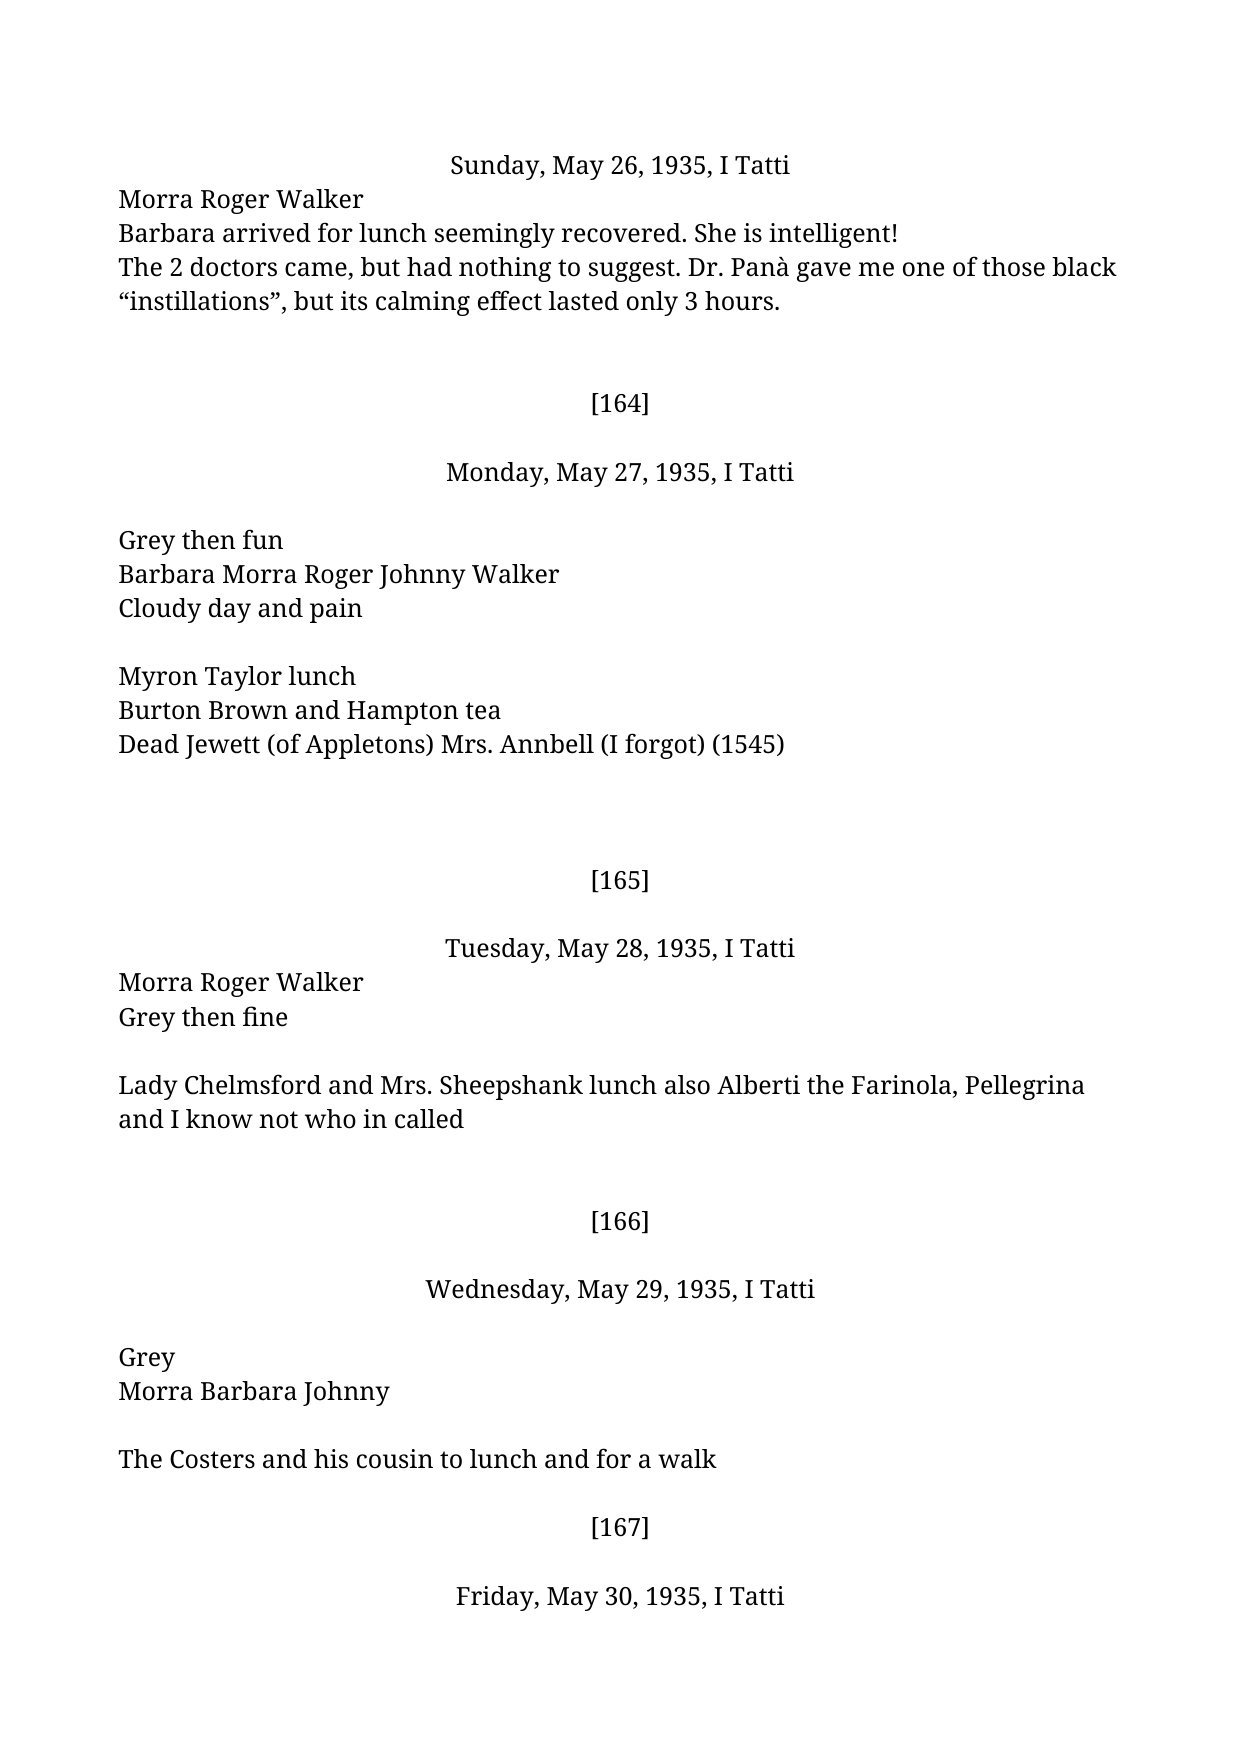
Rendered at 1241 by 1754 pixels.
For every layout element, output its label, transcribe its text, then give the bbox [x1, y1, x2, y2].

text Barbara Morra Roger Johnny Walker [118, 556, 1122, 590]
text [164] [118, 386, 1122, 420]
text Grey then fine [118, 999, 1122, 1033]
text Tuesday, May 28, 1935, I Tatti [118, 931, 1122, 965]
text The 2 doctors came, but had nothing to suggest. Dr. Panà gave me one of those black “instillations”, but its calming effect lasted only 3 hours. [118, 250, 1122, 318]
text The Costers and his cousin to lunch and for a walk [118, 1442, 1122, 1476]
text Burton Brown and Hampton tea [118, 693, 1122, 727]
text [166] [118, 1203, 1122, 1238]
text Barbara arrived for lunch seemingly recovered. She is intelligent! [118, 216, 1122, 250]
text Monday, May 27, 1935, I Tatti [118, 454, 1122, 488]
text [165] [118, 863, 1122, 897]
text Wednesday, May 29, 1935, I Tatti [118, 1272, 1122, 1306]
text Morra Roger Walker [118, 965, 1122, 999]
text Morra Roger Walker [118, 182, 1122, 216]
text Cloudy day and pain [118, 590, 1122, 624]
text Myron Taylor lunch [118, 658, 1122, 693]
text Dead Jewett (of Appletons) Mrs. Annbell (I forgot) (1545) [118, 727, 1122, 761]
text [167] [118, 1510, 1122, 1544]
text Sunday, May 26, 1935, I Tatti [118, 148, 1122, 182]
text Friday, May 30, 1935, I Tatti [118, 1578, 1122, 1612]
text Grey then fun [118, 522, 1122, 556]
text Lady Chelmsford and Mrs. Sheepshank lunch also Alberti the Farinola, Pellegrina and I know not who in called [118, 1067, 1122, 1135]
text Morra Barbara Johnny [118, 1374, 1122, 1408]
text Grey [118, 1340, 1122, 1374]
